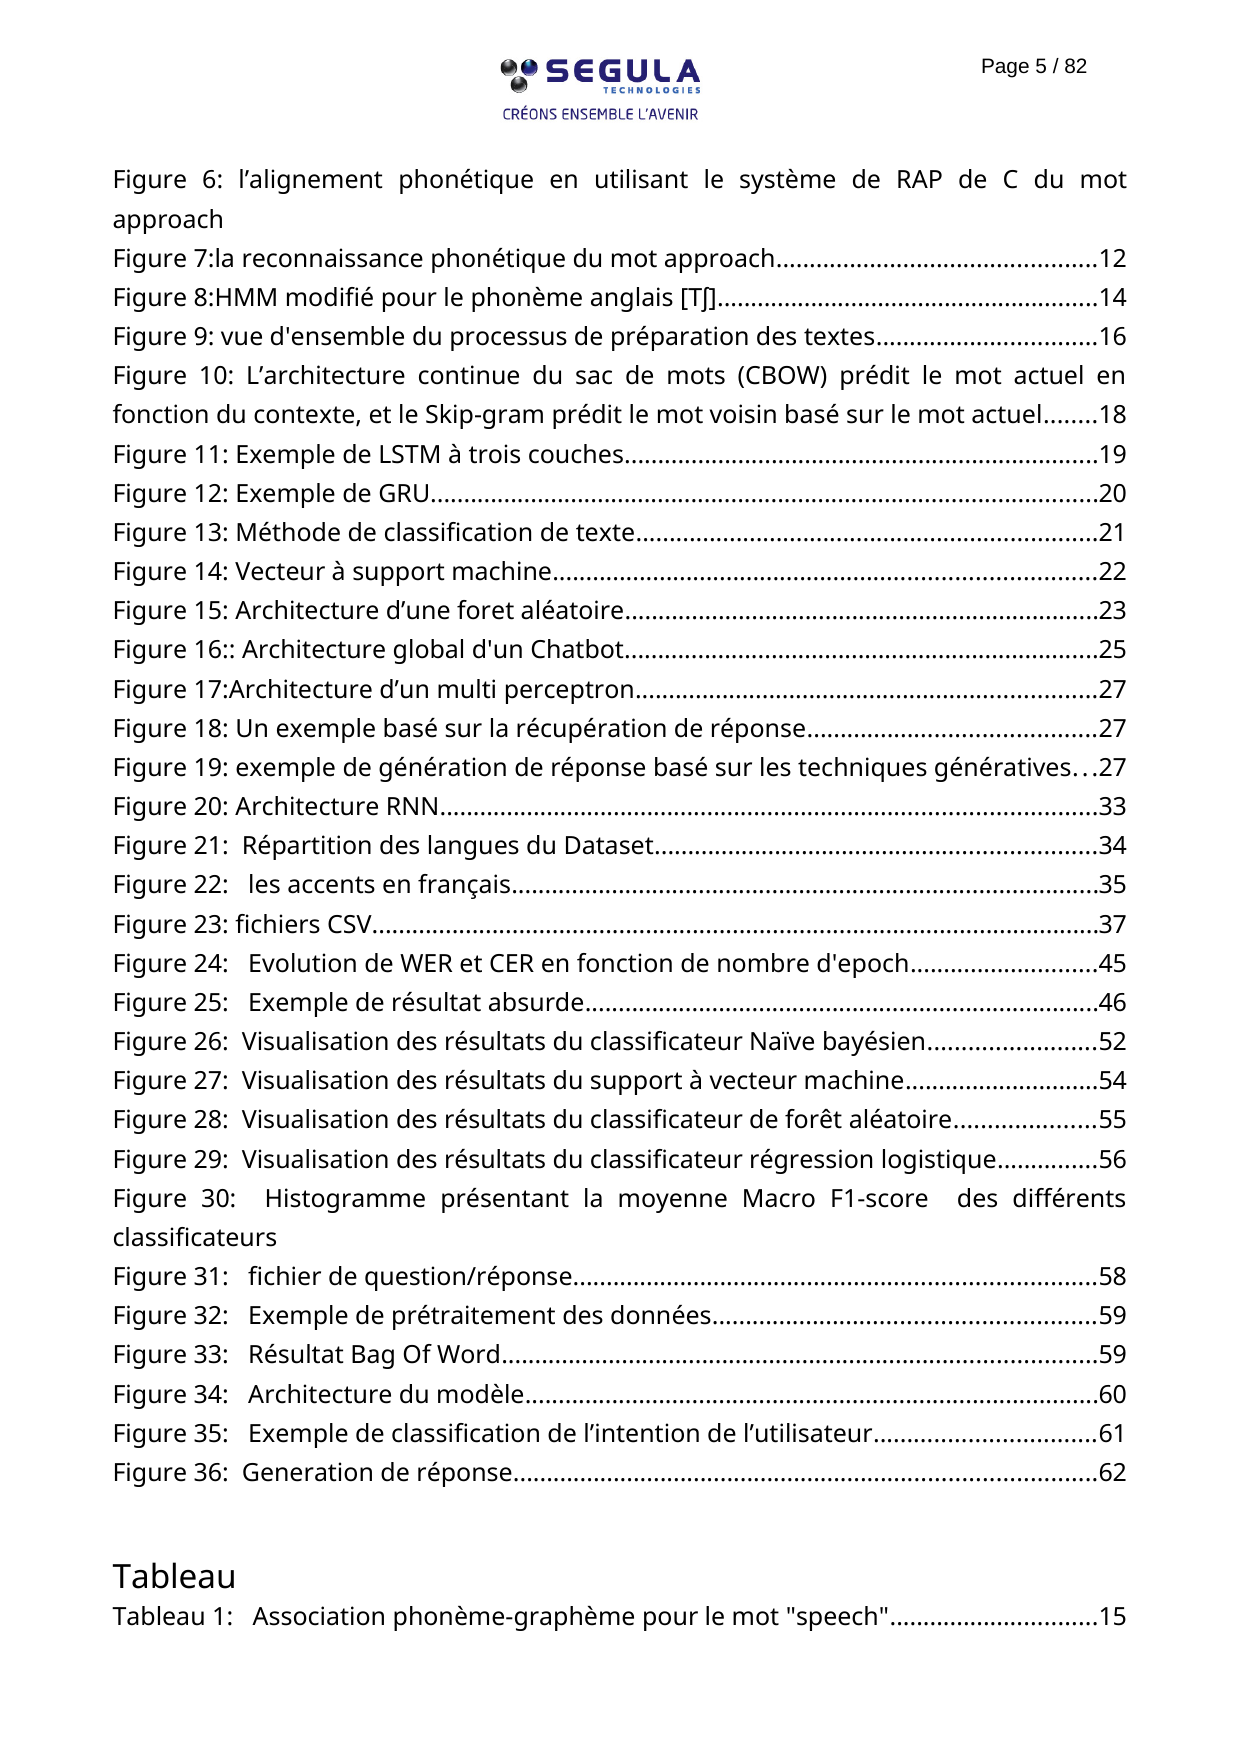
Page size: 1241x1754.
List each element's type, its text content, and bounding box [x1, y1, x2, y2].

text Figure 31: fichier de question/réponse 58 [112, 1259, 1128, 1293]
text Figure 22: les accents en français 35 [112, 867, 1128, 901]
text Figure 23: fichiers CSV 37 [112, 906, 1128, 940]
text Tableau 1: Association phonème-graphème pour le mot "speech" 15 [112, 1598, 1128, 1632]
text Figure 35: Exemple de classification de l’intention de l’utilisateur 61 [112, 1415, 1128, 1449]
text Figure 28: Visualisation des résultats du classificateur de forêt aléatoire 55 [112, 1102, 1128, 1136]
text Figure 16:: Architecture global d'un Chatbot 25 [112, 632, 1128, 666]
text Figure 20: Architecture RNN 33 [112, 789, 1128, 823]
text Figure 17:Architecture d’un multi perceptron 27 [112, 671, 1128, 705]
text Figure 26: Visualisation des résultats du classificateur Naïve bayésien 52 [112, 1024, 1128, 1058]
text Figure 8:HMM modifié pour le phonème anglais [Tʃ] 14 [112, 279, 1128, 314]
text Figure 27: Visualisation des résultats du support à vecteur machine 54 [112, 1063, 1128, 1097]
text Figure 12: Exemple de GRU 20 [112, 475, 1128, 509]
text Figure 18: Un exemple basé sur la récupération de réponse 27 [112, 710, 1128, 744]
text Figure 13: Méthode de classification de texte 21 [112, 514, 1128, 549]
text Figure 33: Résultat Bag Of Word 59 [112, 1337, 1128, 1371]
text Figure 10: L’architecture continue du sac de mots (CBOW) prédit le mot actuel en fonction du contexte, et le Skip-gram prédit le mot voisin basé sur le mot actuel 18 [112, 358, 1128, 431]
picture [494, 53, 707, 126]
text Figure 36: Generation de réponse 62 [112, 1454, 1128, 1489]
text Figure 34: Architecture du modèle 60 [112, 1376, 1128, 1410]
text Figure 7:la reconnaissance phonétique du mot approach 12 [112, 240, 1128, 274]
text Figure 14: Vecteur à support machine 22 [112, 554, 1128, 588]
text Figure 19: exemple de génération de réponse basé sur les techniques génératives 27 [112, 749, 1128, 784]
text Figure 25: Exemple de résultat absurde 46 [112, 984, 1128, 1019]
text Figure 21: Répartition des langues du Dataset 34 [112, 828, 1128, 862]
text Figure 29: Visualisation des résultats du classificateur régression logistique 56 [112, 1141, 1128, 1175]
text Figure 6: l’alignement phonétique en utilisant le système de RAP de C du mot approach [112, 162, 1128, 235]
text Tableau [112, 1553, 1128, 1598]
text Figure 30: Histogramme présentant la moyenne Macro F1-score des différents classificateurs [112, 1180, 1128, 1254]
text Figure 11: Exemple de LSTM à trois couches 19 [112, 436, 1128, 470]
text Figure 9: vue d'ensemble du processus de préparation des textes 16 [112, 319, 1128, 353]
text Figure 24: Evolution de WER et CER en fonction de nombre d'epoch 45 [112, 945, 1128, 979]
text Figure 32: Exemple de prétraitement des données 59 [112, 1298, 1128, 1332]
text Figure 15: Architecture d’une foret aléatoire 23 [112, 593, 1128, 627]
